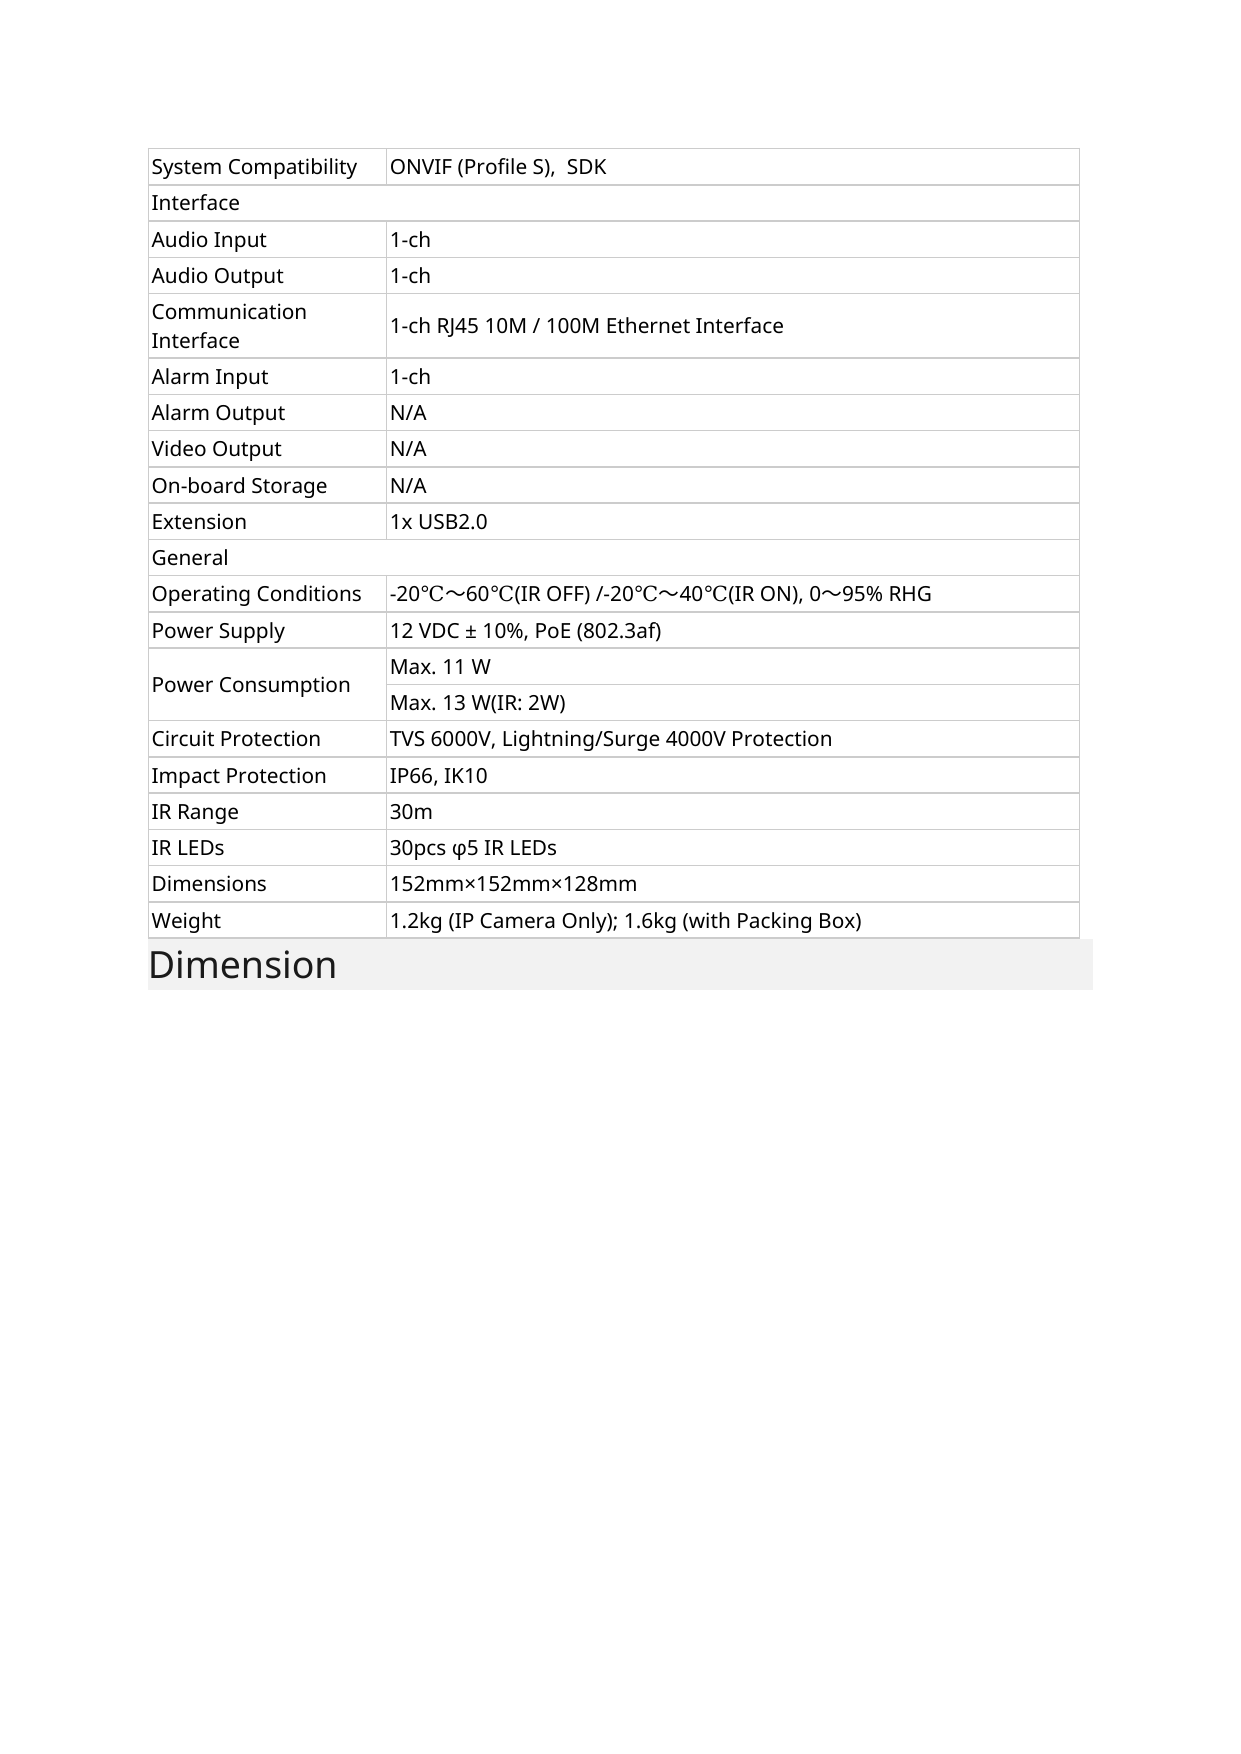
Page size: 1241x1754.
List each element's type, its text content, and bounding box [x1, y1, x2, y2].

table_cell 1x USB2.0 [387, 504, 1079, 538]
table_cell Power Supply [149, 613, 386, 647]
table_cell IR Range [149, 794, 386, 828]
table_cell 1-ch [387, 222, 1079, 256]
table_cell Interface [149, 186, 1079, 220]
table_cell 30pcs φ5 IR LEDs [387, 830, 1079, 865]
table_cell -20℃～60℃(IR OFF) /-20℃～40℃(IR ON), 0～95% RHG [387, 576, 1079, 611]
table_cell Extension [149, 504, 386, 538]
table_cell Power Consumption [149, 649, 386, 720]
table_cell ONVIF (Profile S), SDK [387, 149, 1079, 184]
table_cell TVS 6000V, Lightning/Surge 4000V Protection [387, 721, 1079, 756]
table_cell IP66, IK10 [387, 758, 1079, 792]
table_cell System Compatibility [149, 149, 386, 184]
table_cell Video Output [149, 431, 386, 466]
table_cell 152mm×152mm×128mm [387, 866, 1079, 901]
table_cell IR LEDs [149, 830, 386, 865]
table_cell Max. 13 W(IR: 2W) [387, 685, 1079, 720]
table_cell General [149, 540, 1079, 575]
table_cell Alarm Output [149, 395, 386, 430]
table_cell Circuit Protection [149, 721, 386, 756]
table_cell N/A [387, 431, 1079, 466]
table_cell 1-ch [387, 258, 1079, 293]
table_cell 1-ch RJ45 10M / 100M Ethernet Interface [387, 294, 1079, 357]
table_cell On-board Storage [149, 468, 386, 502]
table_cell Weight [149, 903, 386, 937]
table_cell 1.2kg (IP Camera Only); 1.6kg (with Packing Box) [387, 903, 1079, 937]
table_cell Communication Interface [149, 294, 386, 357]
table_cell N/A [387, 395, 1079, 430]
table_cell Dimensions [149, 866, 386, 901]
table_cell Audio Output [149, 258, 386, 293]
table_cell Max. 11 W [387, 649, 1079, 683]
table_cell Impact Protection [149, 758, 386, 792]
table_cell 30m [387, 794, 1079, 828]
text Dimension [148, 939, 1093, 990]
table_cell 12 VDC ± 10%, PoE (802.3af) [387, 613, 1079, 647]
table_cell Audio Input [149, 222, 386, 256]
table_cell Operating Conditions [149, 576, 386, 611]
table_cell 1-ch [387, 359, 1079, 393]
table_cell Alarm Input [149, 359, 386, 393]
table_cell N/A [387, 468, 1079, 502]
